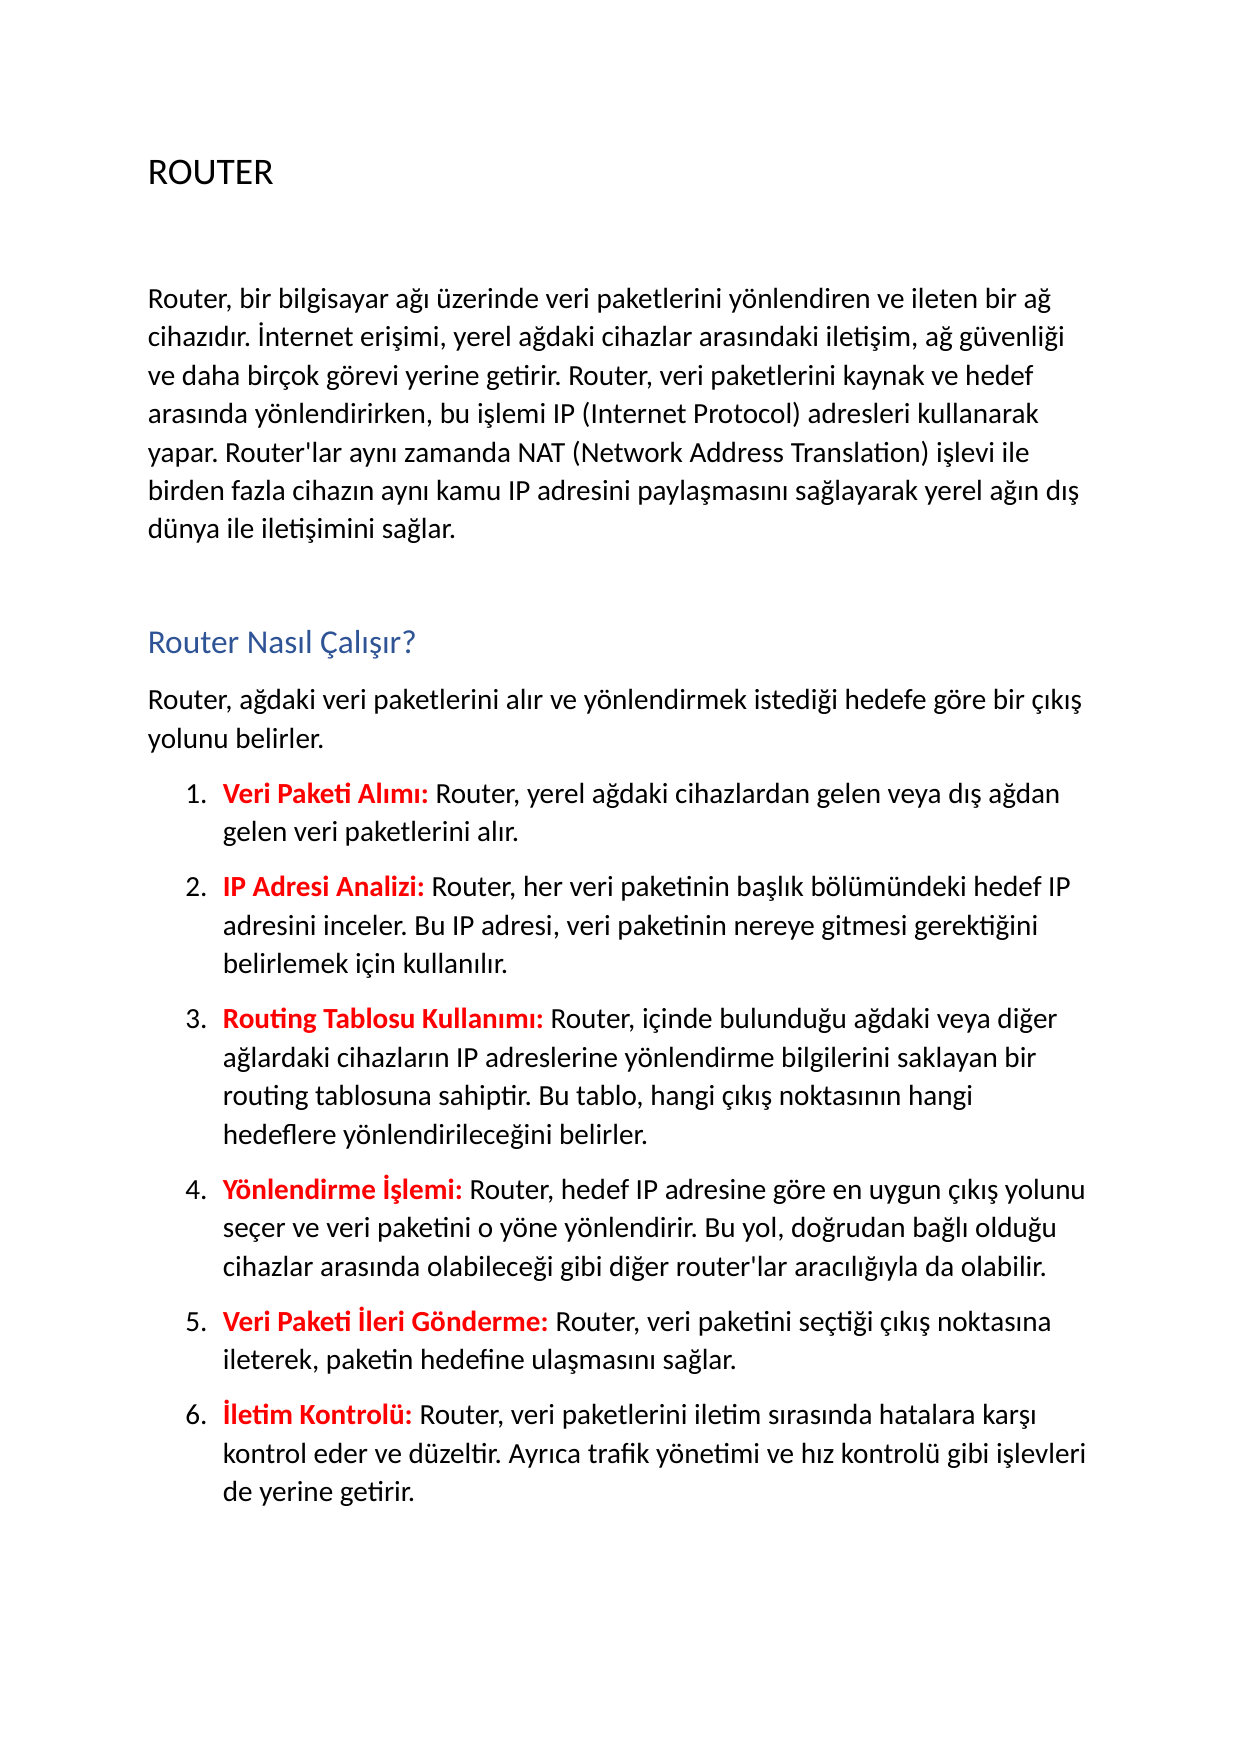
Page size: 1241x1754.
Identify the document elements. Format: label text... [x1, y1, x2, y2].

text Router, bir bilgisayar ağı üzerinde veri paketlerini yönlendiren ve ileten bir ağ cihazıdır. İnternet erişimi, yerel ağdaki cihazlar arasındaki iletişim, ağ güvenliği ve daha birçok görevi yerine getirir. Router, veri paketlerini kaynak ve hedef arasında yönlendirirken, bu işlemi IP (Internet Protocol) adresleri kullanarak yapar. Router'lar aynı zamanda NAT (Network Address Translation) işlevi ile birden fazla cihazın aynı kamu IP adresini paylaşmasını sağlayarak yerel ağın dış dünya ile iletişimini sağlar. [148, 280, 1093, 546]
list Routing Tablosu Kullanımı: Router, içinde bulunduğu ağdaki veya diğer ağlardaki cihazların IP adreslerine yönlendirme bilgilerini saklayan bir routing tablosuna sahiptir. Bu tablo, hangi çıkış noktasının hangi hedeflere yönlendirileceğini belirler. [185, 1000, 1093, 1151]
text Router Nasıl Çalışır? [148, 621, 1093, 661]
list Yönlendirme İşlemi: Router, hedef IP adresine göre en uygun çıkış yolunu seçer ve veri paketini o yöne yönlendirir. Bu yol, doğrudan bağlı olduğu cihazlar arasında olabileceği gibi diğer router'lar aracılığıyla da olabilir. [185, 1171, 1093, 1283]
text Router, ağdaki veri paketlerini alır ve yönlendirmek istediği hedefe göre bir çıkış yolunu belirler. [148, 681, 1093, 755]
list İletim Kontrolü: Router, veri paketlerini iletim sırasında hatalara karşı kontrol eder ve düzeltir. Ayrıca trafik yönetimi ve hız kontrolü gibi işlevleri de yerine getirir. [185, 1396, 1093, 1509]
list Veri Paketi Alımı: Router, yerel ağdaki cihazlardan gelen veya dış ağdan gelen veri paketlerini alır. [185, 775, 1093, 849]
list IP Adresi Analizi: Router, her veri paketinin başlık bölümündeki hedef IP adresini inceler. Bu IP adresi, veri paketinin nereye gitmesi gerektiğini belirlemek için kullanılır. [185, 868, 1093, 981]
list Veri Paketi İleri Gönderme: Router, veri paketini seçtiği çıkış noktasına ileterek, paketin hedefine ulaşmasını sağlar. [185, 1303, 1093, 1377]
text ROUTER [148, 148, 1093, 193]
